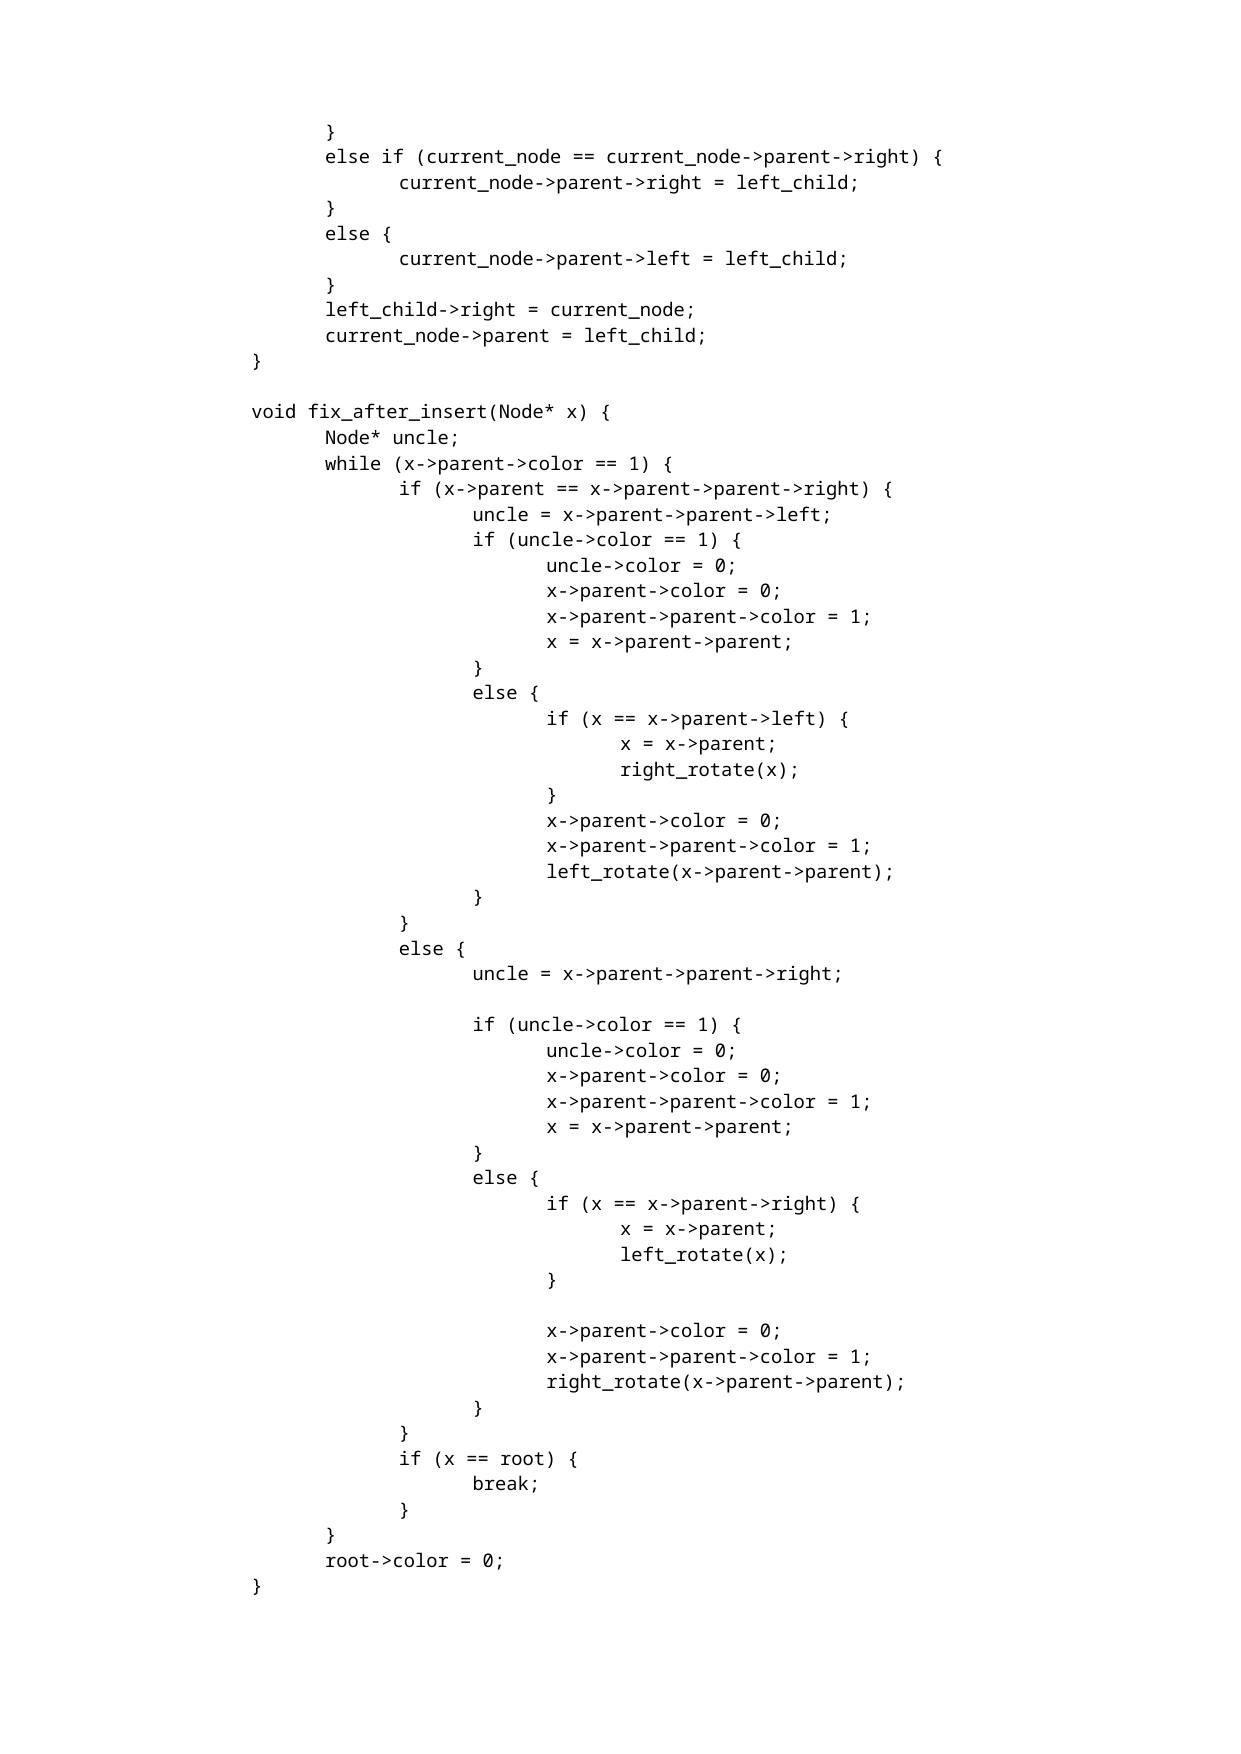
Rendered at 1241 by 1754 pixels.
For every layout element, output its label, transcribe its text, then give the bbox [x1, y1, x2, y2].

text uncle->color = 0; [177, 552, 1152, 577]
text } [177, 1139, 1152, 1164]
text } [177, 1420, 1152, 1445]
text left_rotate(x->parent->parent); [177, 858, 1152, 884]
text x->parent->color = 0; [177, 1062, 1152, 1088]
text x->parent->parent->color = 1; [177, 1088, 1152, 1113]
text } [177, 1496, 1152, 1522]
text if (uncle->color == 1) { [177, 526, 1152, 552]
text current_node->parent->left = left_child; [177, 246, 1152, 271]
text x = x->parent->parent; [177, 1113, 1152, 1139]
text } [177, 195, 1152, 220]
text x = x->parent; [177, 1216, 1152, 1241]
text } [177, 782, 1152, 807]
text left_child->right = current_node; [177, 297, 1152, 322]
text if (x == root) { [177, 1445, 1152, 1471]
text x = x->parent->parent; [177, 628, 1152, 654]
text if (x->parent == x->parent->parent->right) { [177, 475, 1152, 501]
text current_node->parent = left_child; [177, 322, 1152, 348]
text if (uncle->color == 1) { [177, 1011, 1152, 1037]
text else if (current_node == current_node->parent->right) { [177, 144, 1152, 169]
text x->parent->color = 0; [177, 1318, 1152, 1343]
text } [177, 348, 1152, 373]
text uncle->color = 0; [177, 1037, 1152, 1062]
text while (x->parent->color == 1) { [177, 450, 1152, 475]
text else { [177, 1164, 1152, 1190]
text current_node->parent->right = left_child; [177, 169, 1152, 195]
text right_rotate(x->parent->parent); [177, 1369, 1152, 1394]
text break; [177, 1471, 1152, 1496]
text } [177, 1267, 1152, 1292]
text if (x == x->parent->left) { [177, 705, 1152, 731]
text x->parent->parent->color = 1; [177, 833, 1152, 858]
text right_rotate(x); [177, 756, 1152, 782]
text uncle = x->parent->parent->left; [177, 501, 1152, 526]
text } [177, 1522, 1152, 1547]
text x = x->parent; [177, 731, 1152, 756]
text } [177, 271, 1152, 297]
text else { [177, 220, 1152, 246]
text else { [177, 935, 1152, 960]
text } [177, 884, 1152, 909]
text else { [177, 679, 1152, 705]
text void fix_after_insert(Node* x) { [177, 399, 1152, 424]
text x->parent->parent->color = 1; [177, 1343, 1152, 1369]
text uncle = x->parent->parent->right; [177, 960, 1152, 986]
text } [177, 1394, 1152, 1420]
text } [177, 1573, 1152, 1598]
text } [177, 118, 1152, 144]
text Node* uncle; [177, 424, 1152, 450]
text x->parent->color = 0; [177, 807, 1152, 833]
text x->parent->parent->color = 1; [177, 603, 1152, 628]
text root->color = 0; [177, 1547, 1152, 1573]
text if (x == x->parent->right) { [177, 1190, 1152, 1216]
text } [177, 909, 1152, 935]
text } [177, 654, 1152, 679]
text left_rotate(x); [177, 1241, 1152, 1267]
text x->parent->color = 0; [177, 577, 1152, 603]
